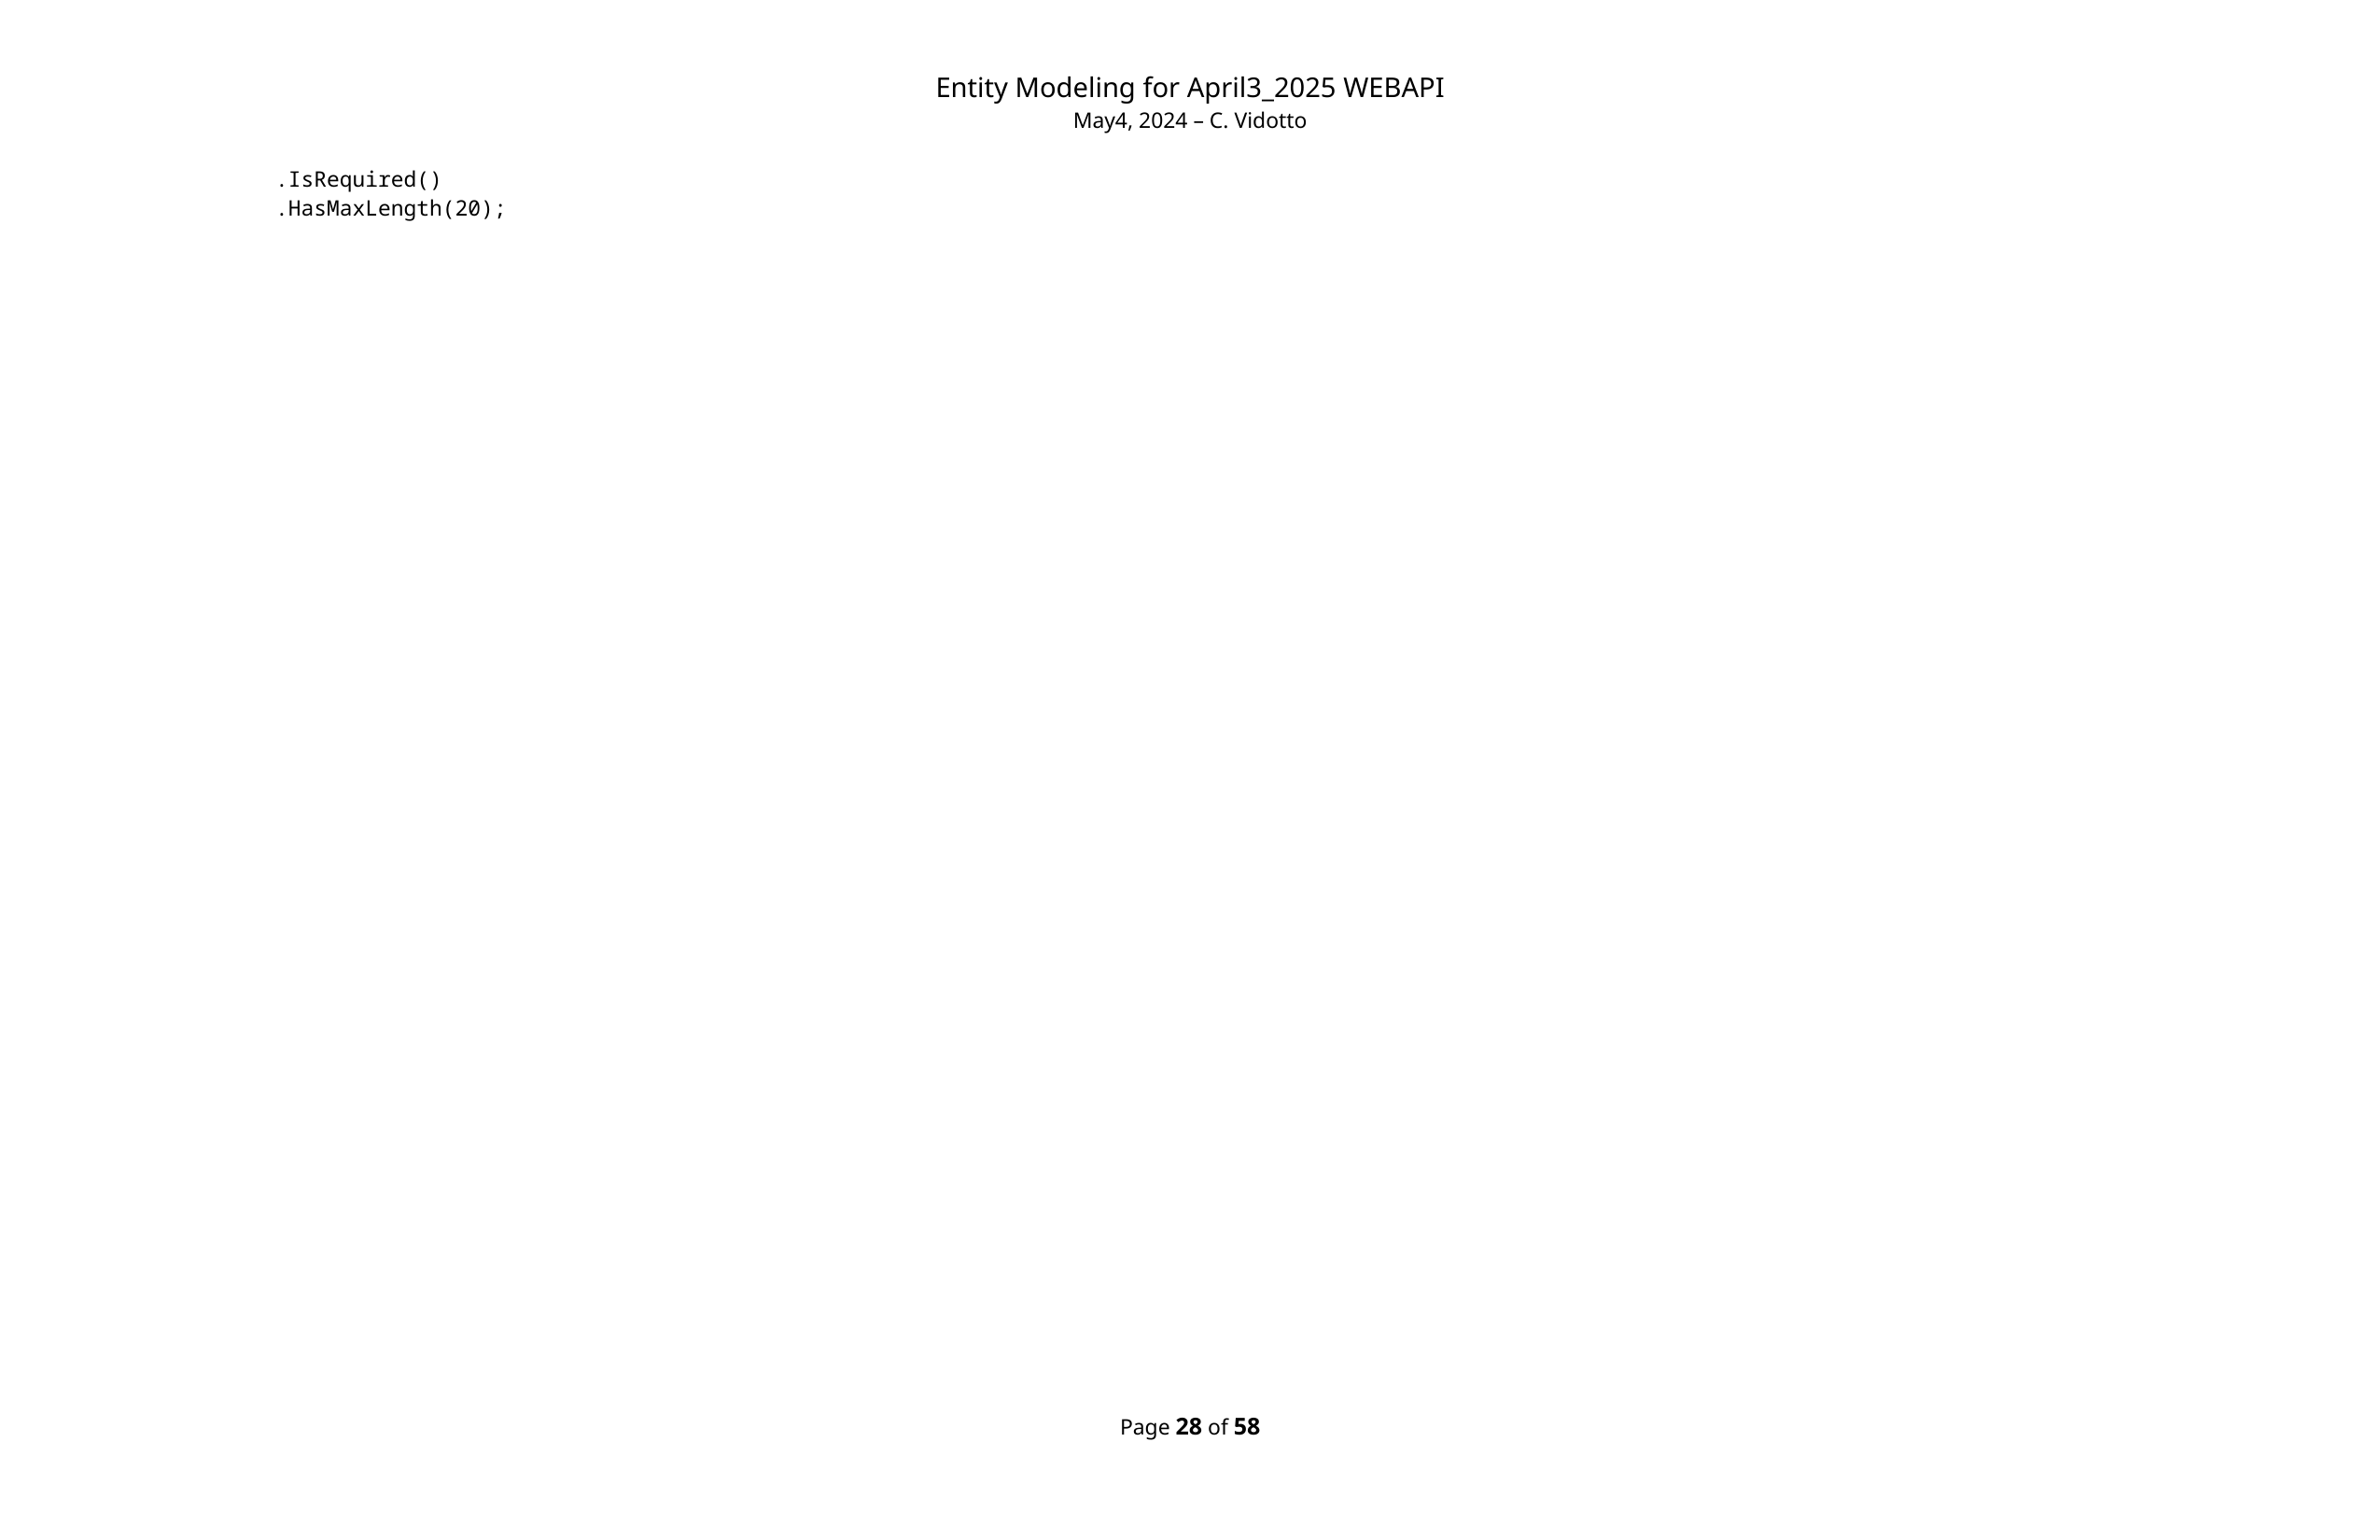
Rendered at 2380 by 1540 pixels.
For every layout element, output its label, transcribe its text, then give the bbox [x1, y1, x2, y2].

text .HasMaxLength(20); [70, 193, 2310, 222]
text .IsRequired() [70, 164, 2310, 193]
